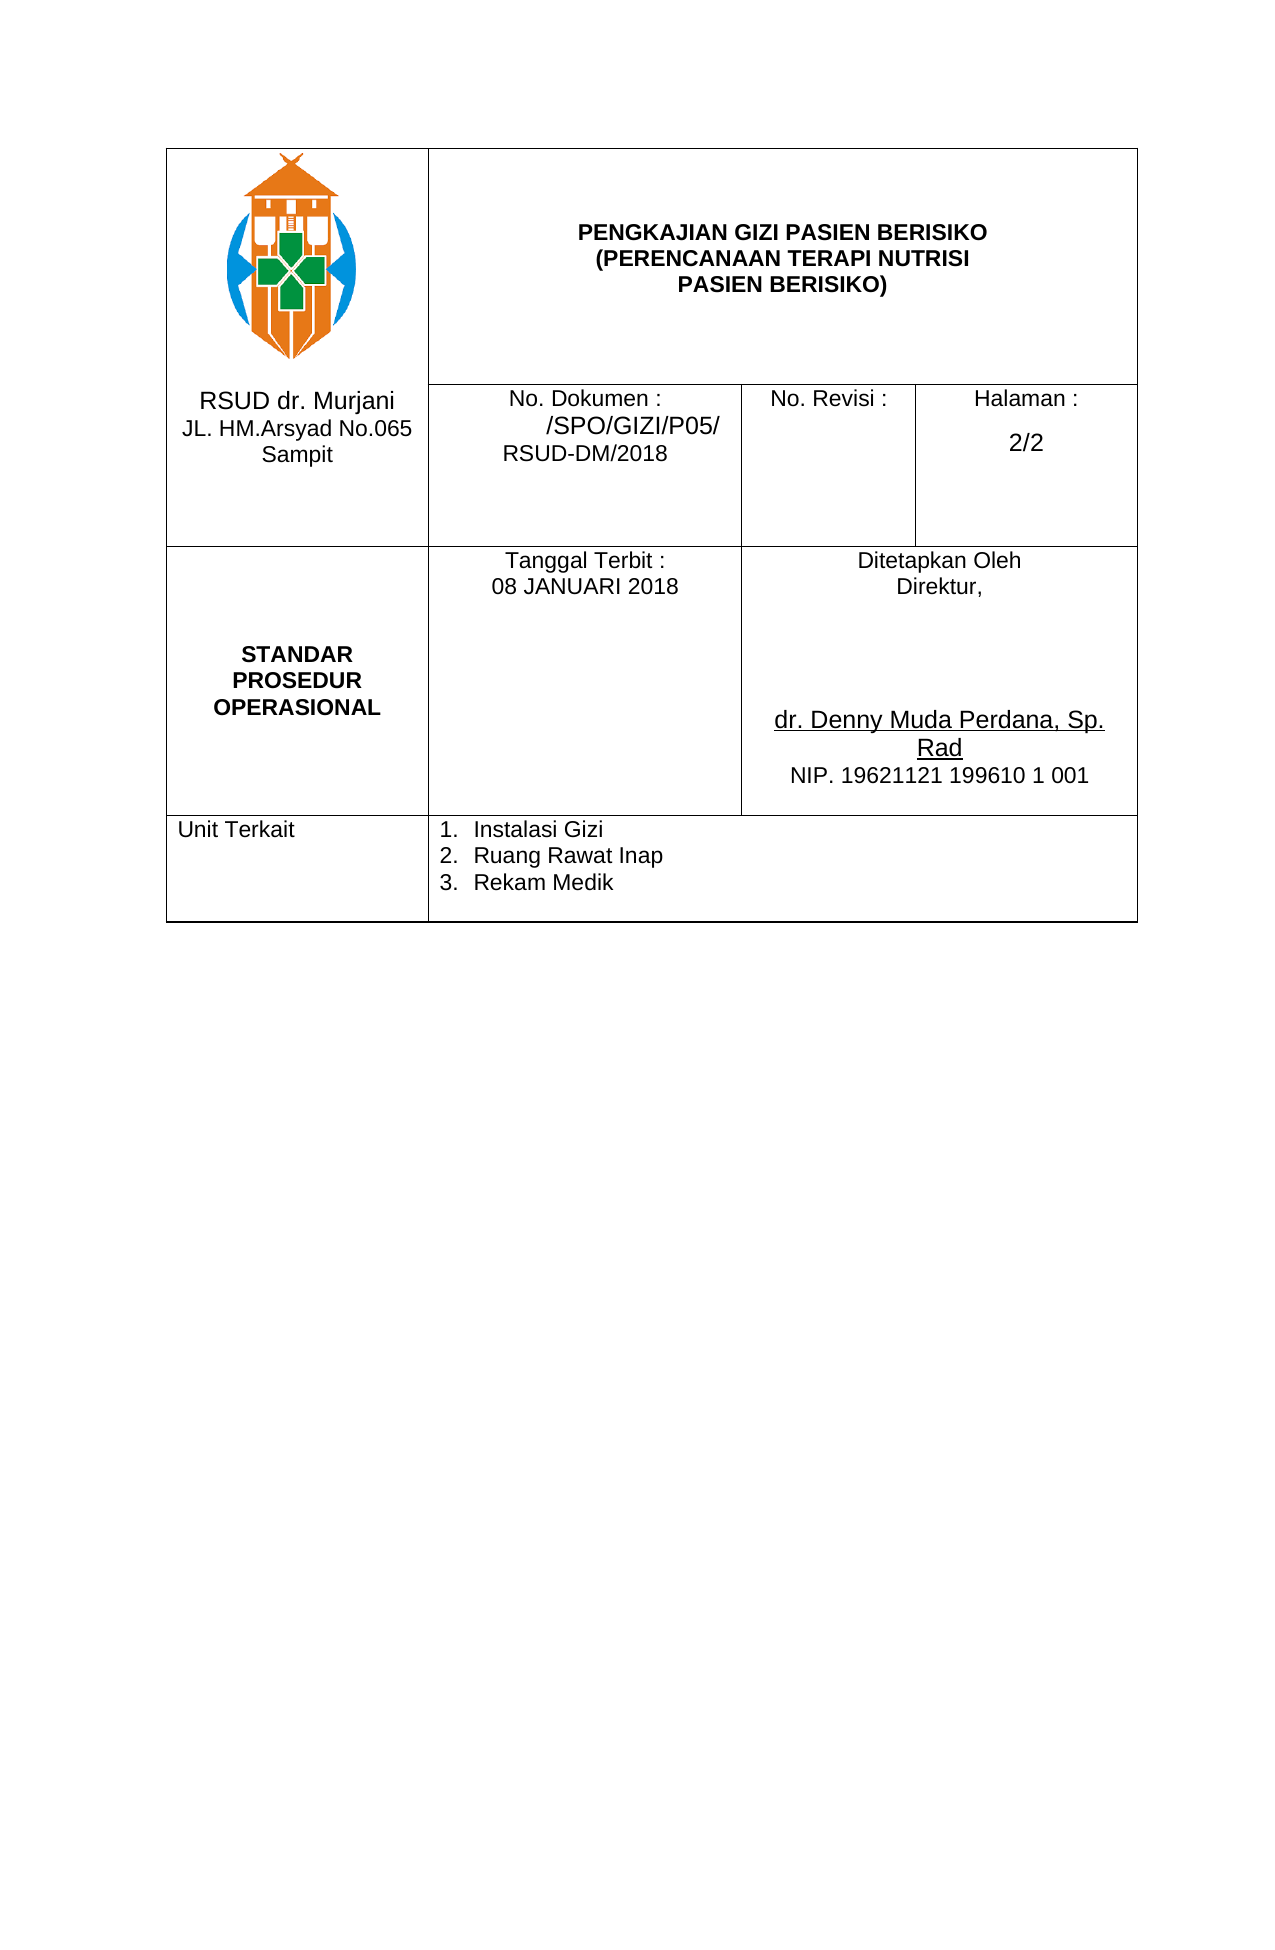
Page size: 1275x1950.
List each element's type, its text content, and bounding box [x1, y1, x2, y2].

table_cell No. Dokumen : ……….../SPO/GIZI/P05/ RSUD-DM/2018 [429, 385, 741, 546]
table_cell STANDAR PROSEDUR OPERASIONAL [167, 547, 428, 815]
table_cell Halaman : 2/2 [916, 385, 1137, 546]
table_cell Ditetapkan Oleh Direktur, dr. Denny Muda Perdana, Sp. Rad NIP. 19621121 199610 1 001 [742, 547, 1137, 815]
table_cell Tanggal Terbit : 08 JANUARI 2018 [429, 547, 741, 815]
table_cell Unit Terkait [167, 816, 428, 921]
table_header PENGKAJIAN GIZI PASIEN BERISIKO (PERENCANAAN TERAPI NUTRISI PASIEN BERISIKO) [429, 149, 1137, 384]
picture [227, 153, 356, 359]
table_cell No. Revisi : [742, 385, 915, 546]
table_header RSUD dr. Murjani JL. HM.Arsyad No.065 Sampit [167, 149, 428, 546]
table_cell 1. Instalasi Gizi 2. Ruang Rawat Inap 3. Rekam Medik [429, 816, 1137, 921]
